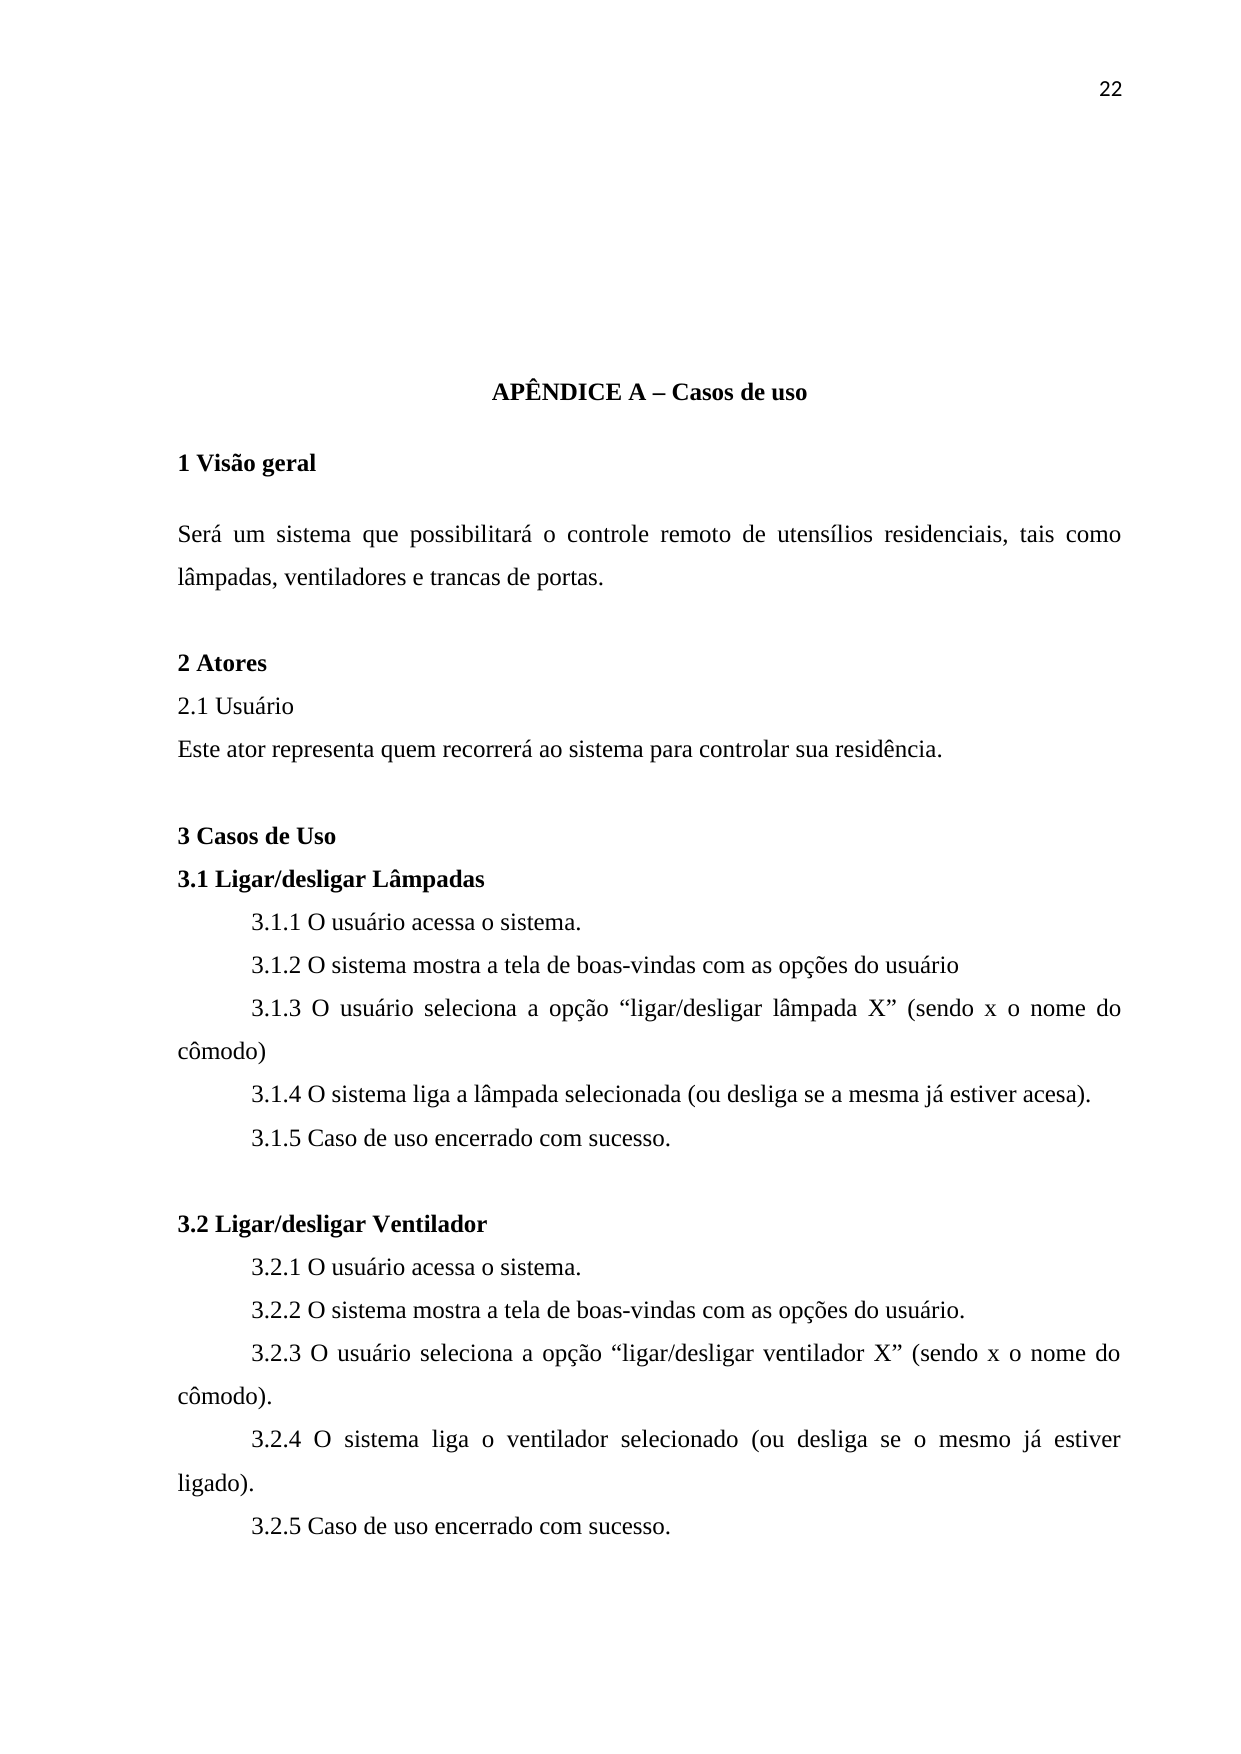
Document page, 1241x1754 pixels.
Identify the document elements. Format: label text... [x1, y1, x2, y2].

text 3.2.4 O sistema liga o ventilador selecionado (ou desliga se o mesmo já estiver ligado). [177, 1424, 1122, 1496]
subtitle APÊNDICE A – Casos de uso [177, 377, 1122, 406]
title 3 Casos de Uso [177, 821, 1122, 849]
text 3.1.4 O sistema liga a lâmpada selecionada (ou desliga se a mesma já estiver acesa). [177, 1079, 1122, 1108]
text 3.2.5 Caso de uso encerrado com sucesso. [177, 1511, 1122, 1539]
text Este ator representa quem recorrerá ao sistema para controlar sua residência. [177, 734, 1122, 763]
text 3.2.2 O sistema mostra a tela de boas-vindas com as opções do usuário. [177, 1295, 1122, 1324]
title 2 Atores [177, 648, 1122, 677]
text Será um sistema que possibilitará o controle remoto de utensílios residenciais, tais como lâmpadas, ventiladores e trancas de portas. [177, 519, 1122, 591]
text 2.1 Usuário [177, 691, 1122, 720]
text 3.1 Ligar/desligar Lâmpadas [177, 864, 1122, 893]
text 3.2.3 O usuário seleciona a opção “ligar/desligar ventilador X” (sendo x o nome do cômodo). [177, 1338, 1122, 1410]
text 3.1.5 Caso de uso encerrado com sucesso. [177, 1123, 1122, 1151]
text 3.1.3 O usuário seleciona a opção “ligar/desligar lâmpada X” (sendo x o nome do cômodo) [177, 993, 1122, 1065]
text 3.1.2 O sistema mostra a tela de boas-vindas com as opções do usuário [177, 950, 1122, 979]
title 1 Visão geral [177, 448, 1122, 477]
text 3.1.1 O usuário acessa o sistema. [177, 907, 1122, 936]
text 3.2 Ligar/desligar Ventilador [177, 1209, 1122, 1238]
text 3.2.1 O usuário acessa o sistema. [177, 1252, 1122, 1281]
